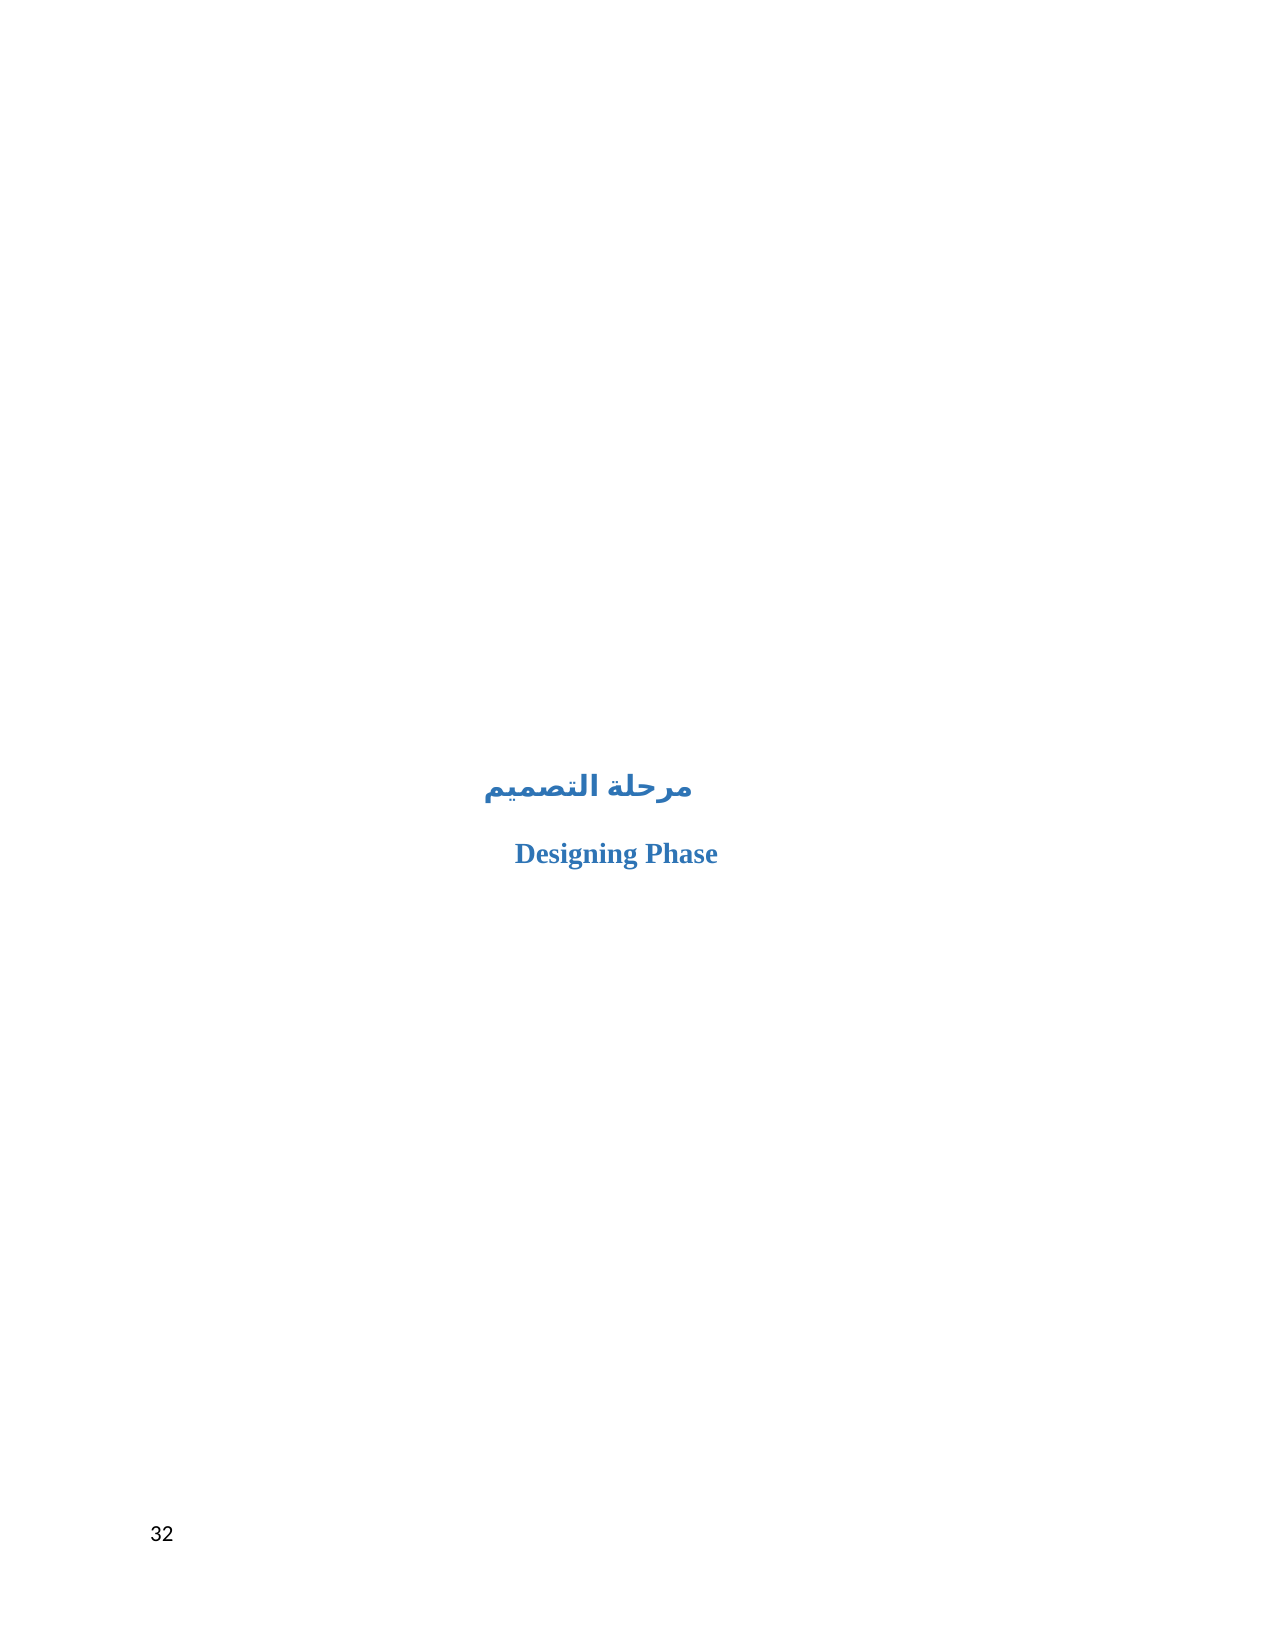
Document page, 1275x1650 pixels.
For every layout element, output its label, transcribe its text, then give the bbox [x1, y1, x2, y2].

text Designing Phase [150, 836, 1125, 870]
text مرحلة التصميم [51, 769, 1125, 803]
